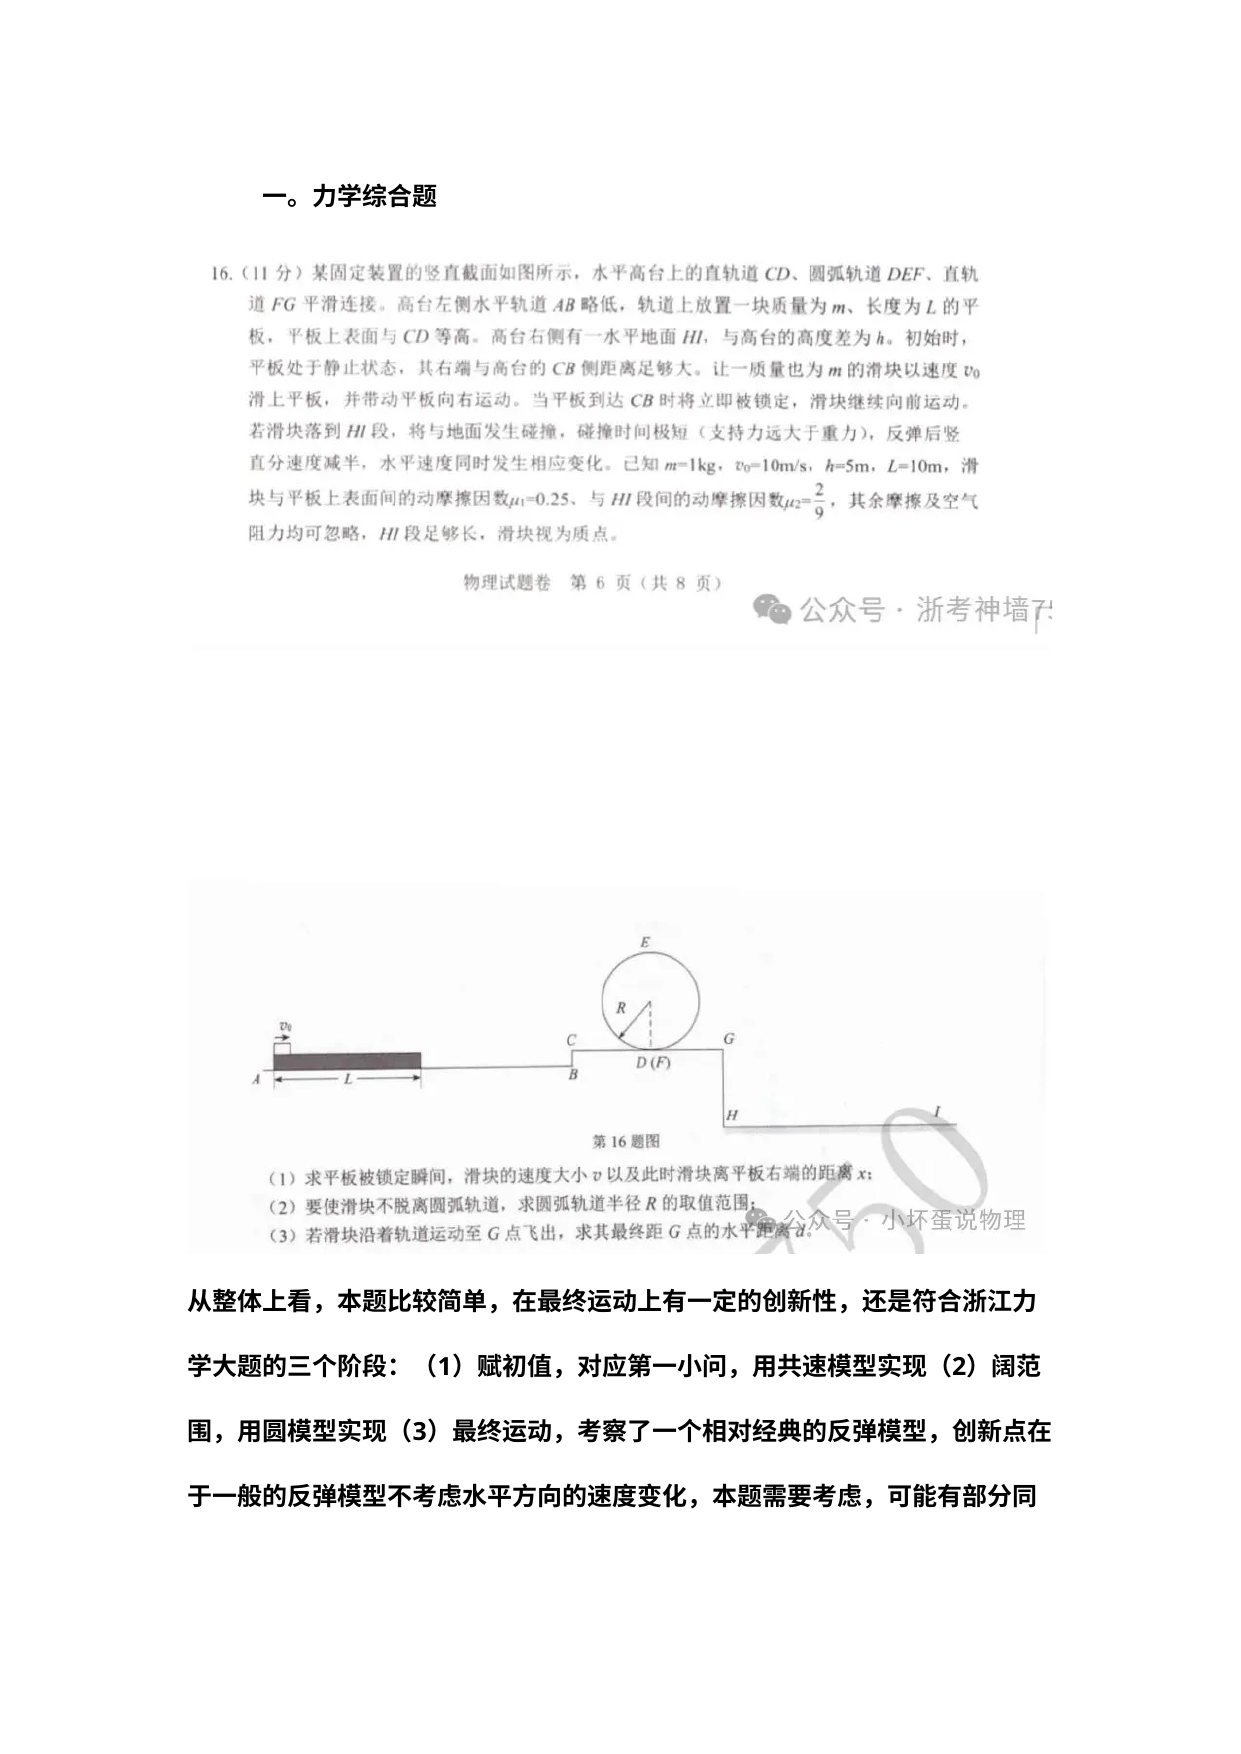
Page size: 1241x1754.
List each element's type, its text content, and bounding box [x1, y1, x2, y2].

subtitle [187, 1254, 1053, 1527]
picture [187, 227, 1053, 1254]
